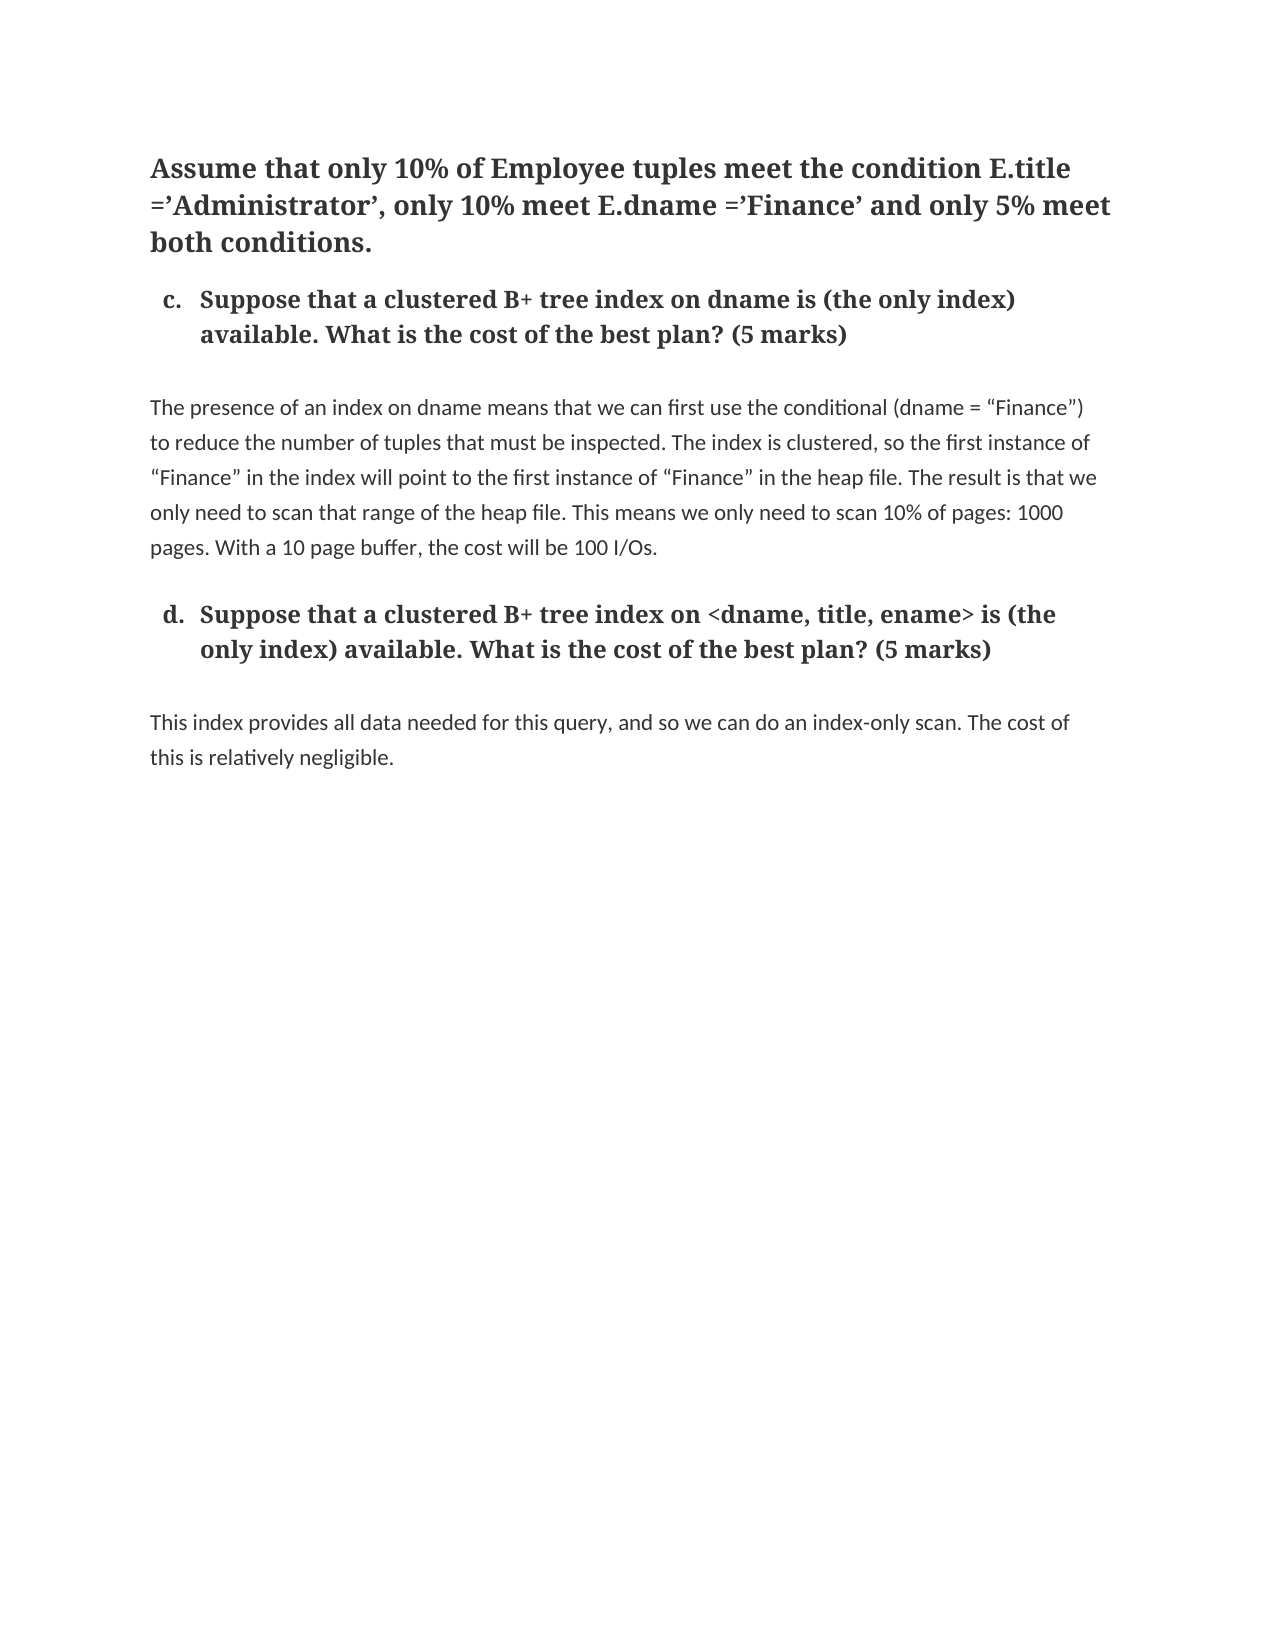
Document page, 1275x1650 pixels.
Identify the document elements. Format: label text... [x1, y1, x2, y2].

text The presence of an index on dname means that we can first use the conditional (dname = “Finance”) to reduce the number of tuples that must be inspected. The index is clustered, so the first instance of “Finance” in the index will point to the first instance of “Finance” in the heap file. The result is that we only need to scan that range of the heap file. This means we only need to scan 10% of pages: 1000 pages. With a 10 page buffer, the cost will be 100 I/Os. [150, 386, 1100, 561]
text Assume that only 10% of Employee tuples meet the condition E.title =’Administrator’, only 10% meet E.dname =’Finance’ and only 5% meet both conditions. [150, 150, 1125, 261]
list Suppose that a clustered B+ tree index on <dname, title, ename> is (the only index) available. What is the cost of the best plan? (5 marks) [162, 596, 1100, 666]
text This index provides all data needed for this query, and so we can do an index-only scan. The cost of this is relatively negligible. [150, 701, 1100, 771]
list Suppose that a clustered B+ tree index on dname is (the only index) available. What is the cost of the best plan? (5 marks) [162, 281, 1100, 351]
